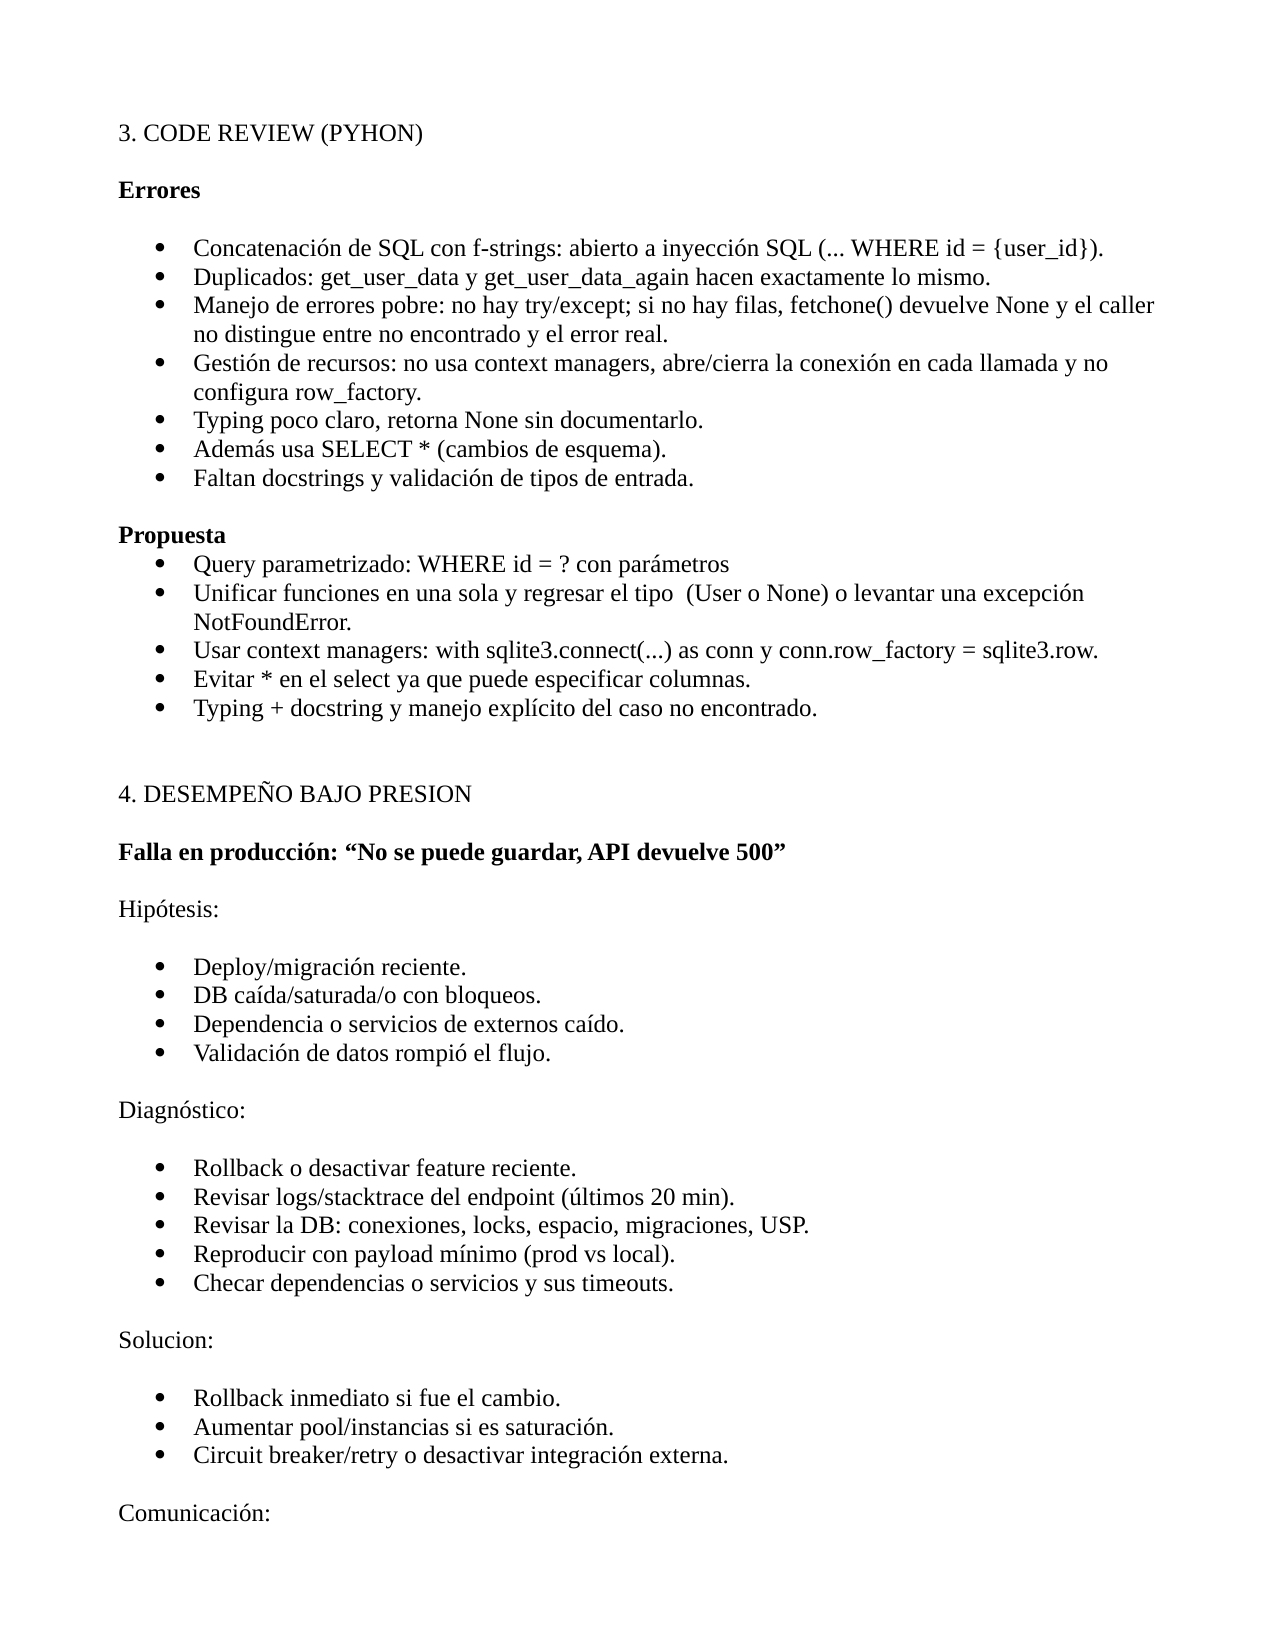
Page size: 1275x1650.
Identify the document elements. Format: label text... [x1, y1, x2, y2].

list Validación de datos rompió el flujo. [156, 1038, 1157, 1067]
list Rollback inmediato si fue el cambio. [156, 1383, 1157, 1412]
list Typing + docstring y manejo explícito del caso no encontrado. [156, 693, 1157, 722]
list Revisar la DB: conexiones, locks, espacio, migraciones, USP. [156, 1211, 1157, 1239]
text 4. DESEMPEÑO BAJO PRESION [118, 779, 1157, 808]
list Unificar funciones en una sola y regresar el tipo (User o None) o levantar una excepción NotFoundError. [156, 578, 1157, 636]
text Comunicación: [118, 1498, 1157, 1527]
list Dependencia o servicios de externos caído. [156, 1009, 1157, 1038]
list Evitar * en el select ya que puede especificar columnas. [156, 664, 1157, 693]
list Aumentar pool/instancias si es saturación. [156, 1412, 1157, 1441]
text Errores [118, 176, 1157, 204]
list Usar context managers: with sqlite3.connect(...) as conn y conn.row_factory = sqlite3.row. [156, 636, 1157, 664]
list Reproducir con payload mínimo (prod vs local). [156, 1239, 1157, 1268]
list Checar dependencias o servicios y sus timeouts. [156, 1268, 1157, 1297]
list Query parametrizado: WHERE id = ? con parámetros [156, 549, 1157, 578]
list Circuit breaker/retry o desactivar integración externa. [156, 1441, 1157, 1469]
list Revisar logs/stacktrace del endpoint (últimos 20 min). [156, 1182, 1157, 1211]
text Hipótesis: [118, 894, 1157, 923]
list Duplicados: get_user_data y get_user_data_again hacen exactamente lo mismo. [156, 262, 1157, 291]
list Faltan docstrings y validación de tipos de entrada. [156, 463, 1157, 492]
list Gestión de recursos: no usa context managers, abre/cierra la conexión en cada llamada y no configura row_factory. [156, 348, 1157, 406]
list Rollback o desactivar feature reciente. [156, 1153, 1157, 1182]
list DB caída/saturada/o con bloqueos. [156, 981, 1157, 1009]
list Además usa SELECT * (cambios de esquema). [156, 434, 1157, 463]
list Typing poco claro, retorna None sin documentarlo. [156, 406, 1157, 434]
text Falla en producción: “No se puede guardar, API devuelve 500” [118, 837, 1157, 866]
list Concatenación de SQL con f-strings: abierto a inyección SQL (... WHERE id = {user_id}). [156, 233, 1157, 262]
text Propuesta [118, 521, 1157, 549]
list Manejo de errores pobre: no hay try/except; si no hay filas, fetchone() devuelve None y el caller no distingue entre no encontrado y el error real. [156, 291, 1157, 348]
list Deploy/migración reciente. [156, 952, 1157, 981]
text Solucion: [118, 1326, 1157, 1354]
text Diagnóstico: [118, 1096, 1157, 1124]
text 3. CODE REVIEW (PYHON) [118, 118, 1157, 147]
